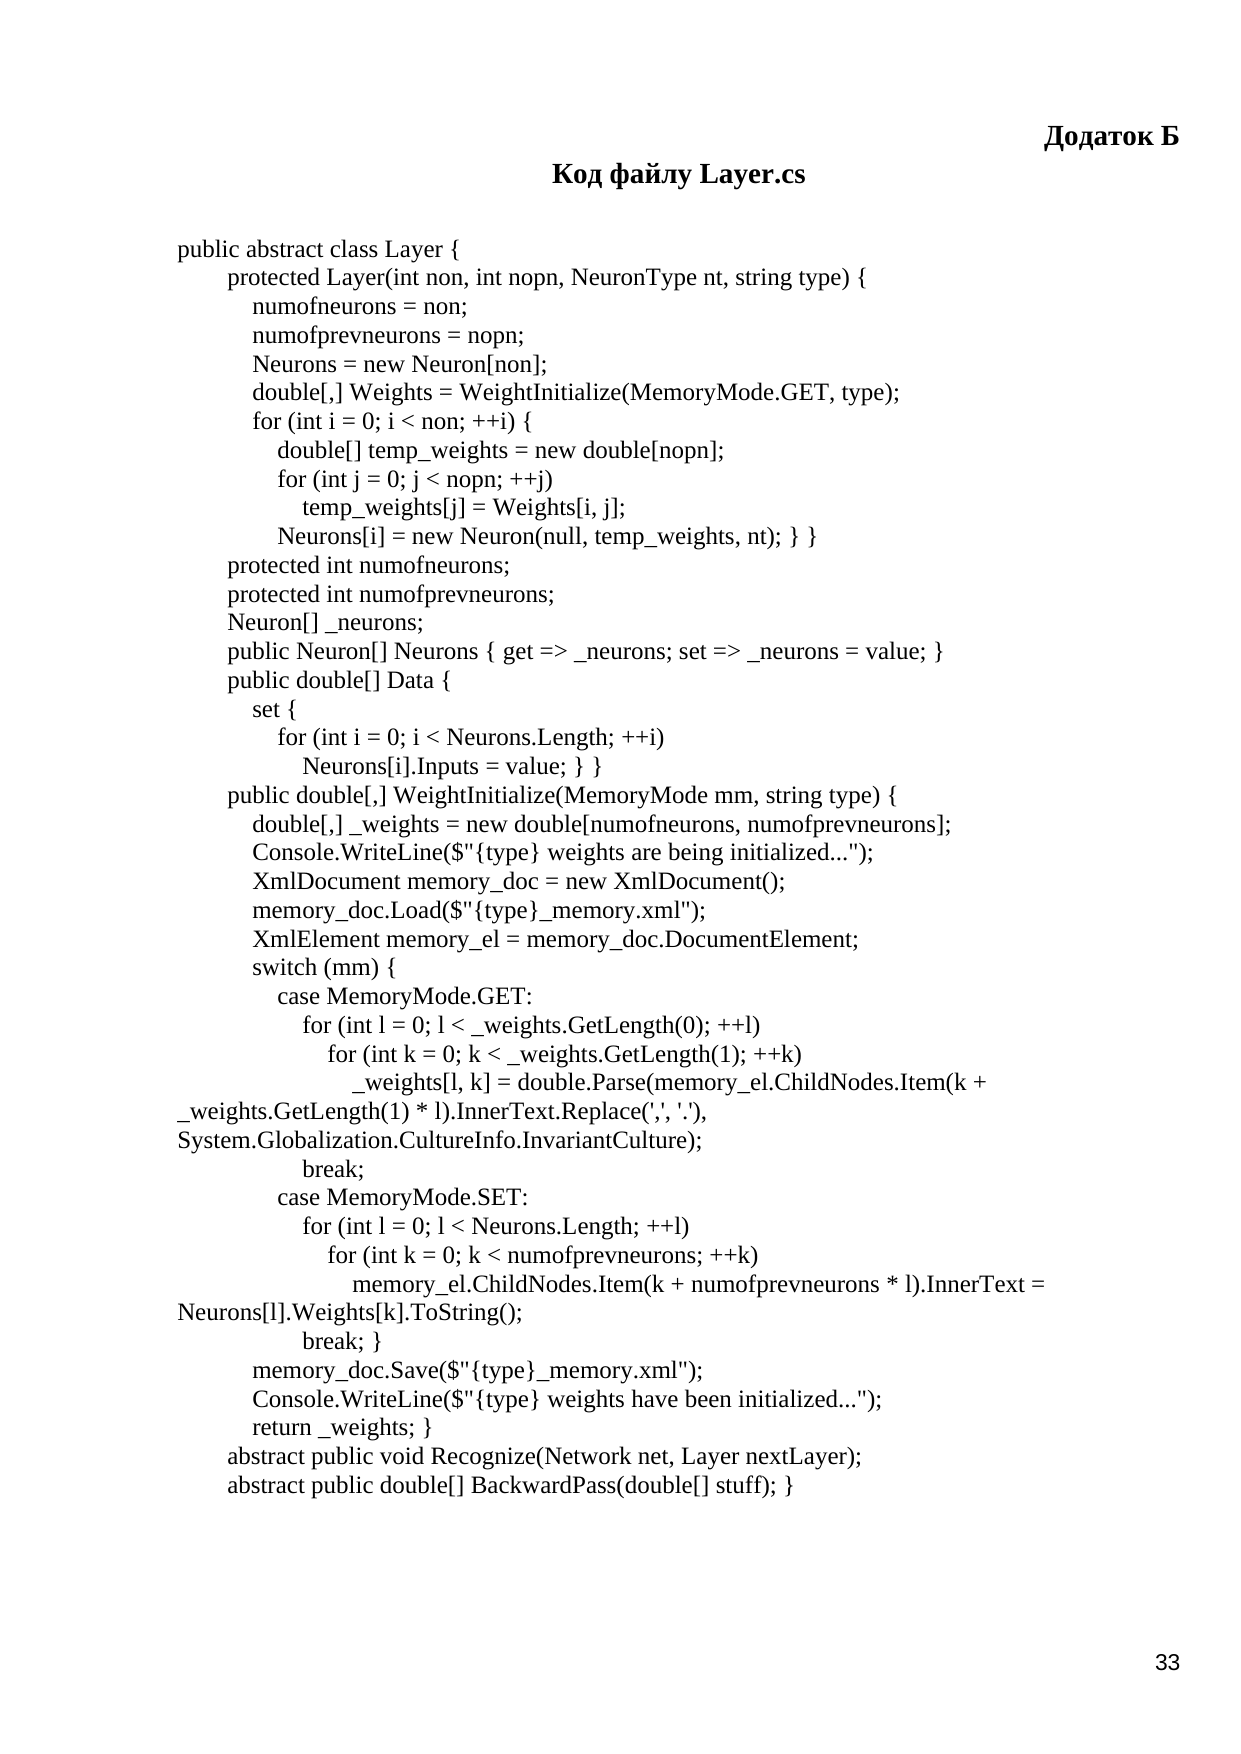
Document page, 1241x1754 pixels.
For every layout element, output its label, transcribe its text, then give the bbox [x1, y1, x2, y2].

text protected int numofprevneurons; [177, 579, 1180, 607]
text for (int l = 0; l < Neurons.Length; ++l) [177, 1211, 1180, 1240]
text Neuron[] _neurons; [177, 607, 1180, 636]
text numofneurons = non; [177, 291, 1180, 320]
text Console.WriteLine($"{type} weights are being initialized..."); [177, 837, 1180, 866]
text break; } [177, 1326, 1180, 1355]
text temp_weights[j] = Weights[i, j]; [177, 492, 1180, 521]
text public abstract class Layer { [177, 234, 1180, 262]
text return _weights; } [177, 1412, 1180, 1441]
text for (int i = 0; i < non; ++i) { [177, 406, 1180, 435]
text public Neuron[] Neurons { get => _neurons; set => _neurons = value; } [177, 636, 1180, 665]
text case MemoryMode.SET: [177, 1182, 1180, 1211]
text break; [177, 1154, 1180, 1182]
text abstract public double[] BackwardPass(double[] stuff); } [177, 1470, 1180, 1499]
text protected Layer(int non, int nopn, NeuronType nt, string type) { [177, 262, 1180, 291]
text public double[,] WeightInitialize(MemoryMode mm, string type) { [177, 780, 1180, 809]
text numofprevneurons = nopn; [177, 320, 1180, 349]
text double[] temp_weights = new double[nopn]; [177, 435, 1180, 464]
text for (int i = 0; i < Neurons.Length; ++i) [177, 722, 1180, 751]
text Neurons[i].Inputs = value; } } [177, 751, 1180, 780]
text memory_doc.Save($"{type}_memory.xml"); [177, 1355, 1180, 1384]
text set { [177, 694, 1180, 722]
text XmlElement memory_el = memory_doc.DocumentElement; [177, 924, 1180, 952]
text memory_el.ChildNodes.Item(k + numofprevneurons * l).InnerText = Neurons[l].Weights[k].ToString(); [177, 1269, 1180, 1326]
text protected int numofneurons; [177, 550, 1180, 579]
text double[,] Weights = WeightInitialize(MemoryMode.GET, type); [177, 377, 1180, 406]
text public double[] Data { [177, 665, 1180, 694]
text switch (mm) { [177, 952, 1180, 981]
text XmlDocument memory_doc = new XmlDocument(); [177, 866, 1180, 895]
text memory_doc.Load($"{type}_memory.xml"); [177, 895, 1180, 924]
text double[,] _weights = new double[numofneurons, numofprevneurons]; [177, 809, 1180, 837]
text for (int l = 0; l < _weights.GetLength(0); ++l) [177, 1010, 1180, 1039]
text Neurons[i] = new Neuron(null, temp_weights, nt); } } [177, 521, 1180, 550]
text Console.WriteLine($"{type} weights have been initialized..."); [177, 1384, 1180, 1412]
text _weights[l, k] = double.Parse(memory_el.ChildNodes.Item(k + _weights.GetLength(1) * l).InnerText.Replace(',', '.'), System.Globalization.CultureInfo.InvariantCulture); [177, 1067, 1180, 1154]
subtitle Додаток Б [177, 118, 1180, 152]
text for (int k = 0; k < _weights.GetLength(1); ++k) [177, 1039, 1180, 1067]
text abstract public void Recognize(Network net, Layer nextLayer); [177, 1441, 1180, 1470]
text case MemoryMode.GET: [177, 981, 1180, 1010]
text for (int j = 0; j < nopn; ++j) [177, 464, 1180, 492]
text Neurons = new Neuron[non]; [177, 349, 1180, 377]
text Код файлу Layer.cs [177, 157, 1180, 190]
text for (int k = 0; k < numofprevneurons; ++k) [177, 1240, 1180, 1269]
